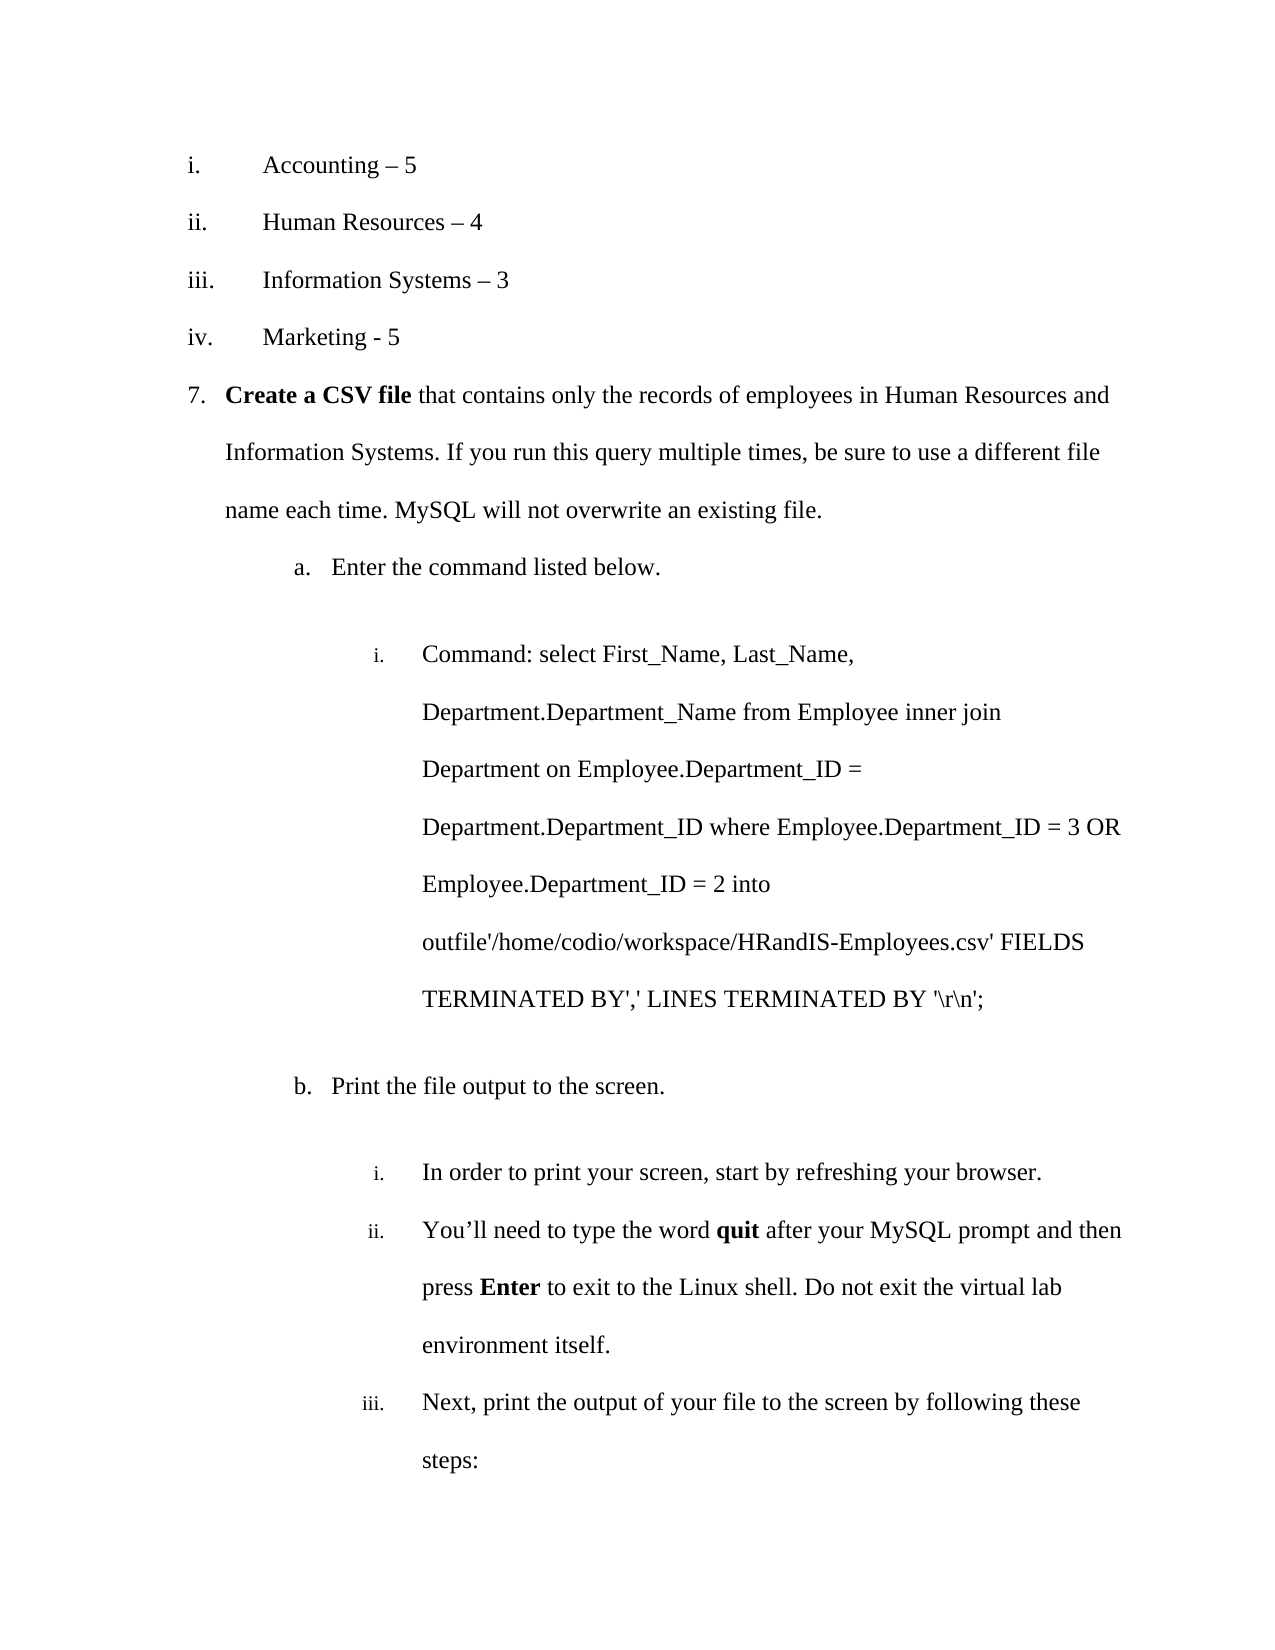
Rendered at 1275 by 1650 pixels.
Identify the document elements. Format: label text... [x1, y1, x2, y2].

list Marketing - 5 [187, 322, 1125, 351]
list Accounting – 5 [187, 150, 1125, 179]
list Print the file output to the screen. [294, 1071, 1125, 1099]
list Information Systems – 3 [187, 265, 1125, 294]
list Create a CSV file that contains only the records of employees in Human Resources and Information Systems. If you run this query multiple times, be sure to use a different file name each time. MySQL will not overwrite an existing file. [187, 380, 1125, 524]
list Next, print the output of your file to the screen by following these steps: [384, 1387, 1125, 1474]
list You’ll need to type the word quit after your MySQL prompt and then press Enter to exit to the Linux shell. Do not exit the virtual lab environment itself. [384, 1215, 1125, 1359]
list Command: select First_Name, Last_Name, Department.Department_Name from Employee inner join Department on Employee.Department_ID = Department.Department_ID where Employee.Department_ID = 3 OR Employee.Department_ID = 2 into outfile'/home/codio/workspace/HRandIS-Employees.csv' FIELDS TERMINATED BY',' LINES TERMINATED BY '\r\n'; [384, 639, 1125, 1013]
list In order to print your screen, start by refreshing your browser. [384, 1157, 1125, 1186]
list Human Resources – 4 [187, 207, 1125, 236]
list Enter the command listed below. [294, 552, 1125, 581]
